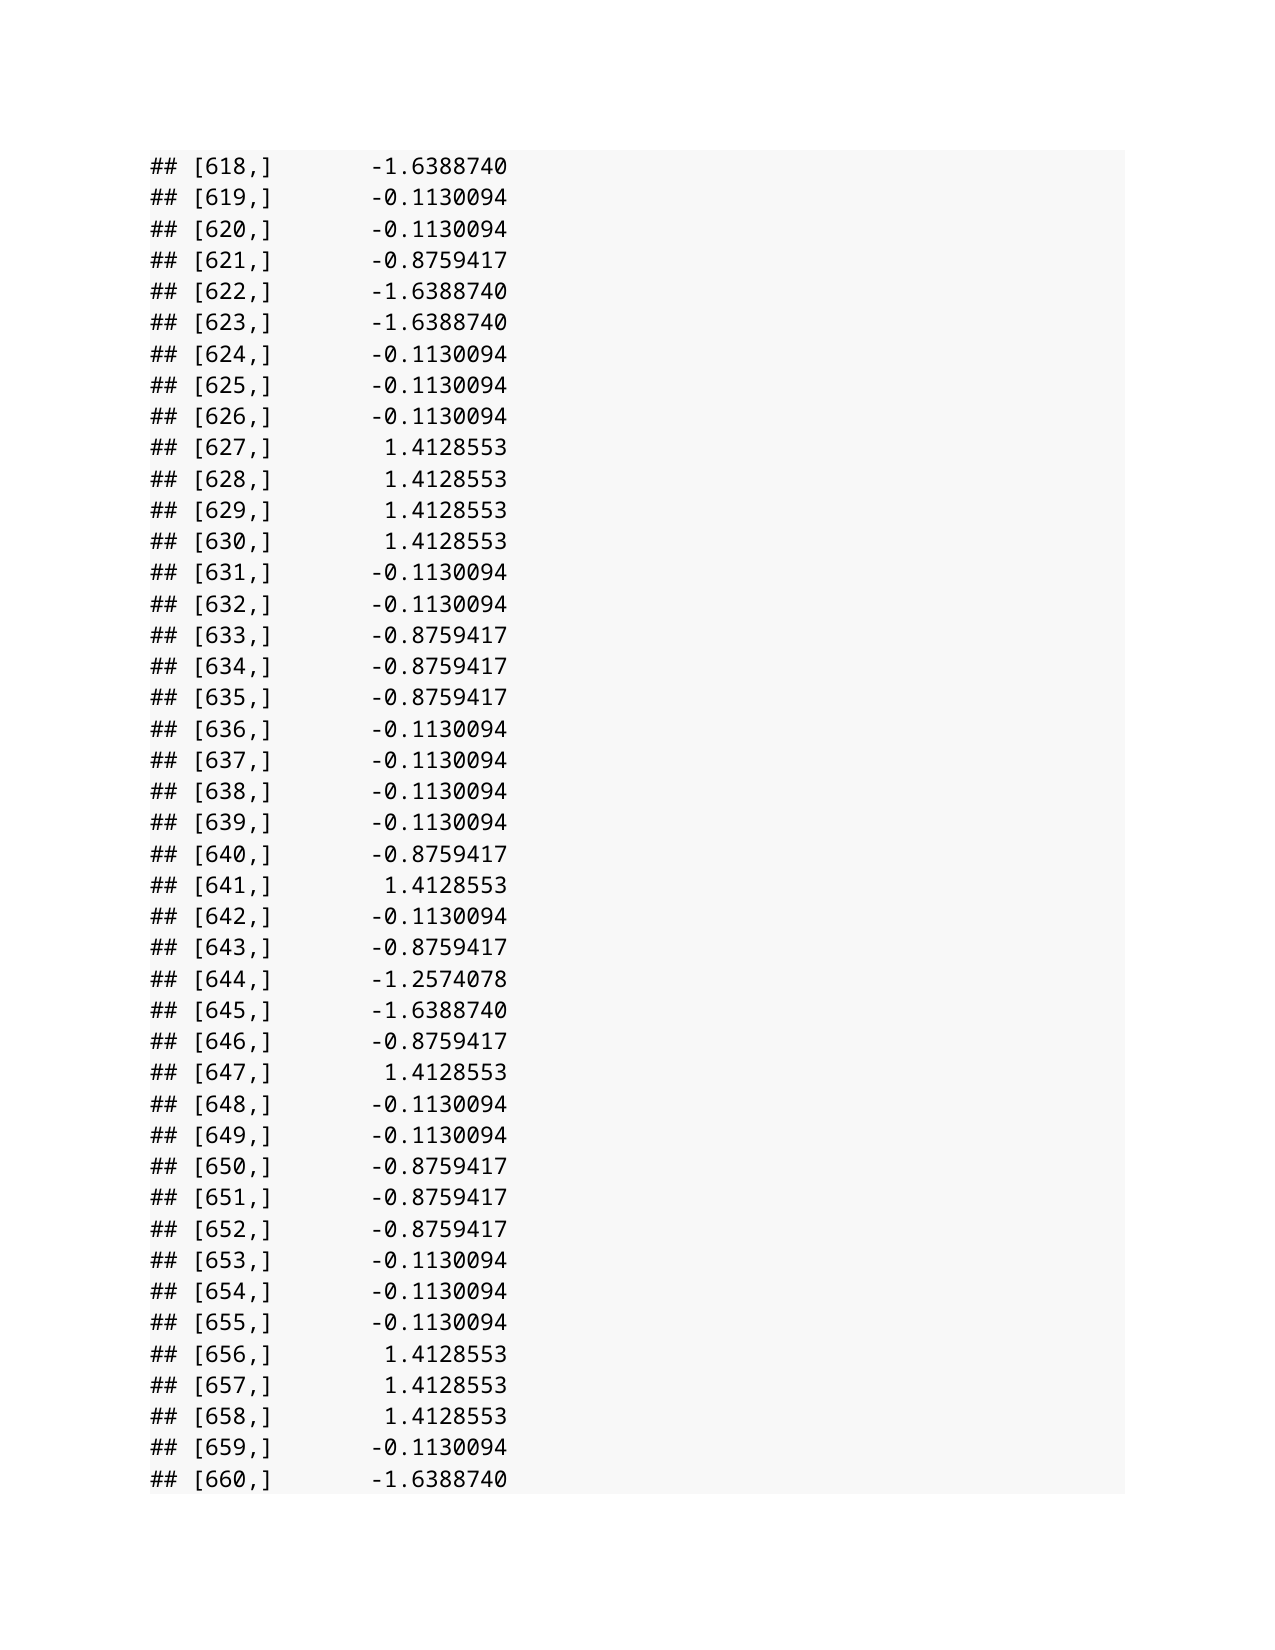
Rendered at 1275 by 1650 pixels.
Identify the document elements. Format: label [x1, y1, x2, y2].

text [150, 150, 1125, 1494]
